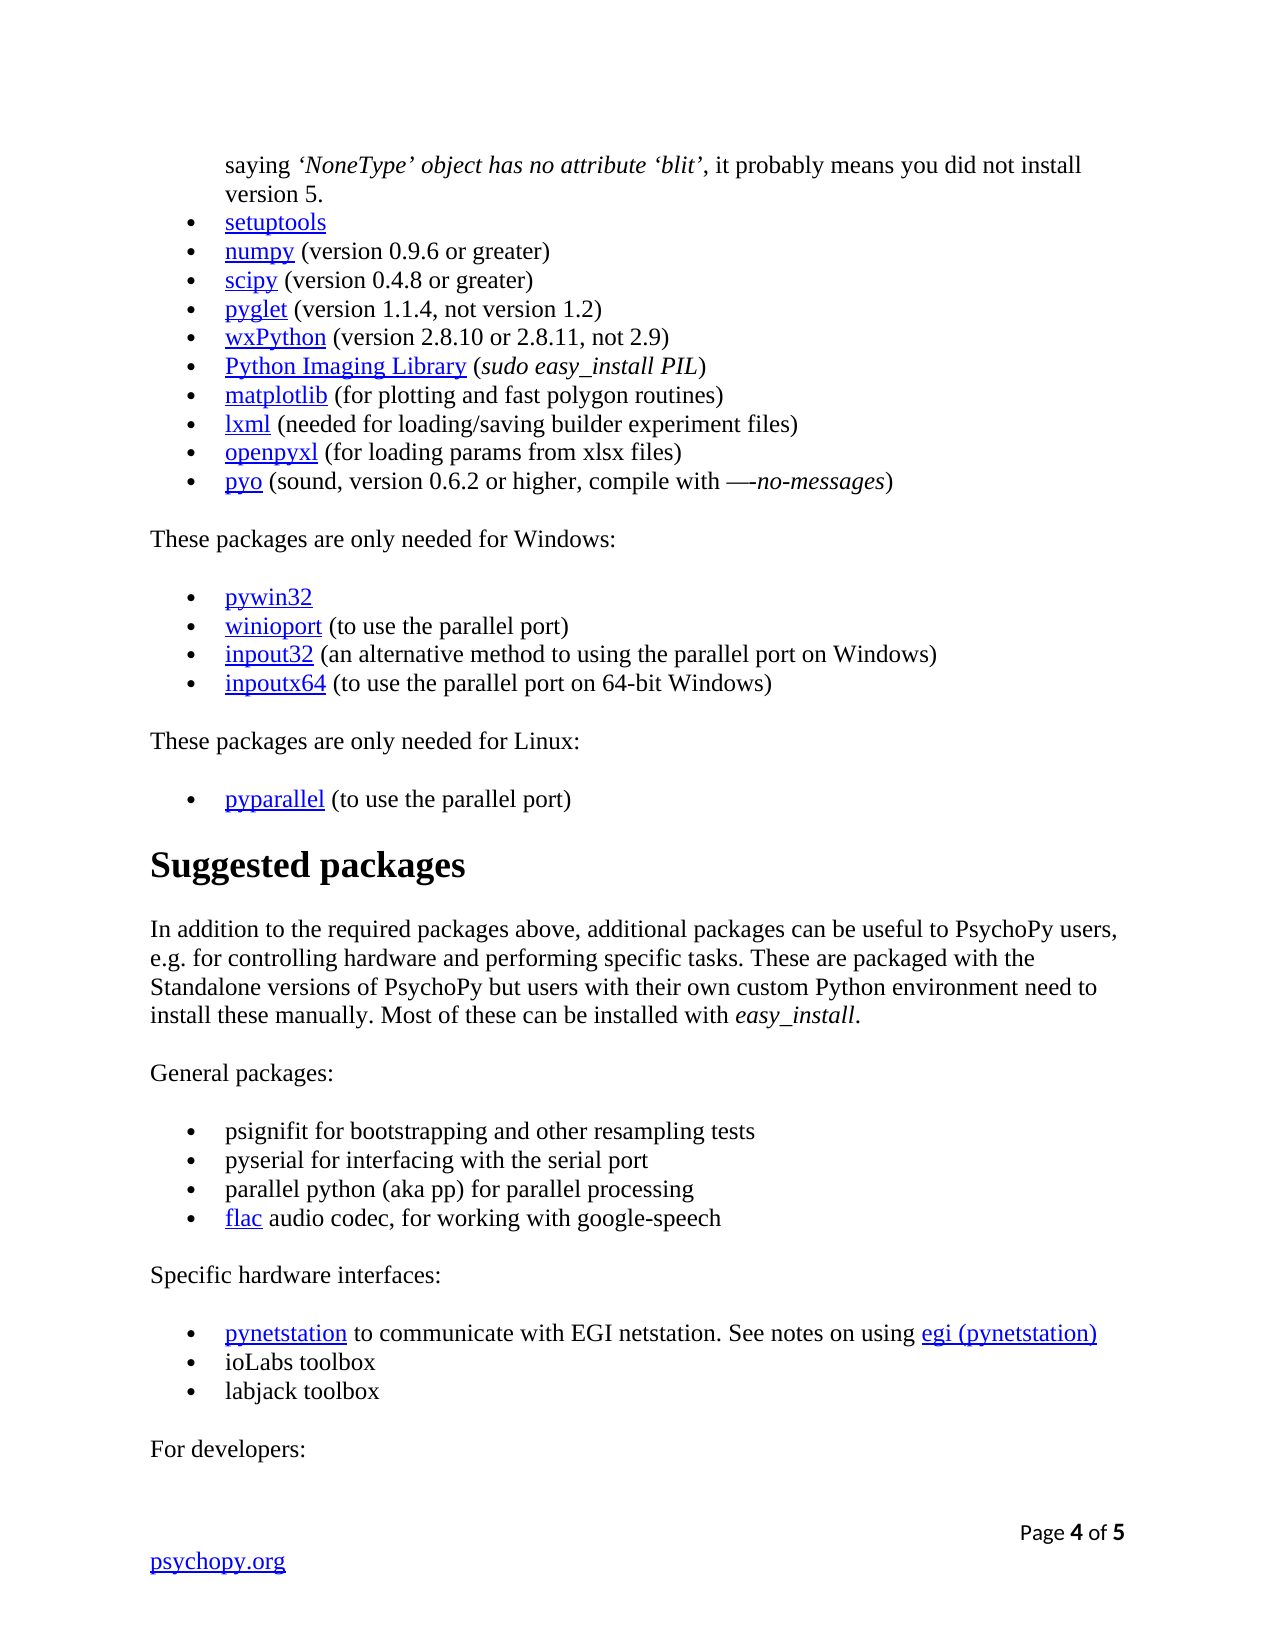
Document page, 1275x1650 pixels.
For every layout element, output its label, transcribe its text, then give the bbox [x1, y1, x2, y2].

text Suggested packages [150, 842, 1125, 885]
list inpoutx64 (to use the parallel port on 64-bit Windows) [187, 668, 1125, 697]
text General packages: [150, 1058, 1125, 1087]
list pyparallel (to use the parallel port) [187, 784, 1125, 813]
text Specific hardware interfaces: [150, 1261, 1125, 1289]
list lxml (needed for loading/saving builder experiment files) [187, 409, 1125, 437]
list wxPython (version 2.8.10 or 2.8.11, not 2.9) [187, 322, 1125, 351]
text In addition to the required packages above, additional packages can be useful to PsychoPy users, e.g. for controlling hardware and performing specific tasks. These are packaged with the Standalone versions of PsychoPy but users with their own custom Python environment need to install these manually. Most of these can be installed with easy_install. [150, 914, 1125, 1029]
list openpyxl (for loading params from xlsx files) [187, 437, 1125, 466]
list Python Imaging Library (sudo easy_install PIL) [187, 351, 1125, 380]
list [187, 150, 1125, 207]
list pywin32 [187, 582, 1125, 611]
list ioLabs toolbox [187, 1347, 1125, 1376]
list inpout32 (an alternative method to using the parallel port on Windows) [187, 639, 1125, 668]
list labjack toolbox [187, 1376, 1125, 1405]
list scipy (version 0.4.8 or greater) [187, 265, 1125, 294]
list pyserial for interfacing with the serial port [187, 1145, 1125, 1174]
text For developers: [150, 1434, 1125, 1463]
list pyglet (version 1.1.4, not version 1.2) [187, 294, 1125, 322]
list pynetstation to communicate with EGI netstation. See notes on using egi (pynetstation) [187, 1318, 1125, 1347]
list setuptools [187, 207, 1125, 236]
text These packages are only needed for Linux: [150, 726, 1125, 755]
list matplotlib (for plotting and fast polygon routines) [187, 380, 1125, 409]
list flac audio codec, for working with google-speech [187, 1203, 1125, 1231]
list numpy (version 0.9.6 or greater) [187, 236, 1125, 265]
list pyo (sound, version 0.6.2 or higher, compile with —-no-messages) [187, 466, 1125, 495]
list psignifit for bootstrapping and other resampling tests [187, 1116, 1125, 1145]
list parallel python (aka pp) for parallel processing [187, 1174, 1125, 1203]
list winioport (to use the parallel port) [187, 611, 1125, 639]
text These packages are only needed for Windows: [150, 524, 1125, 553]
